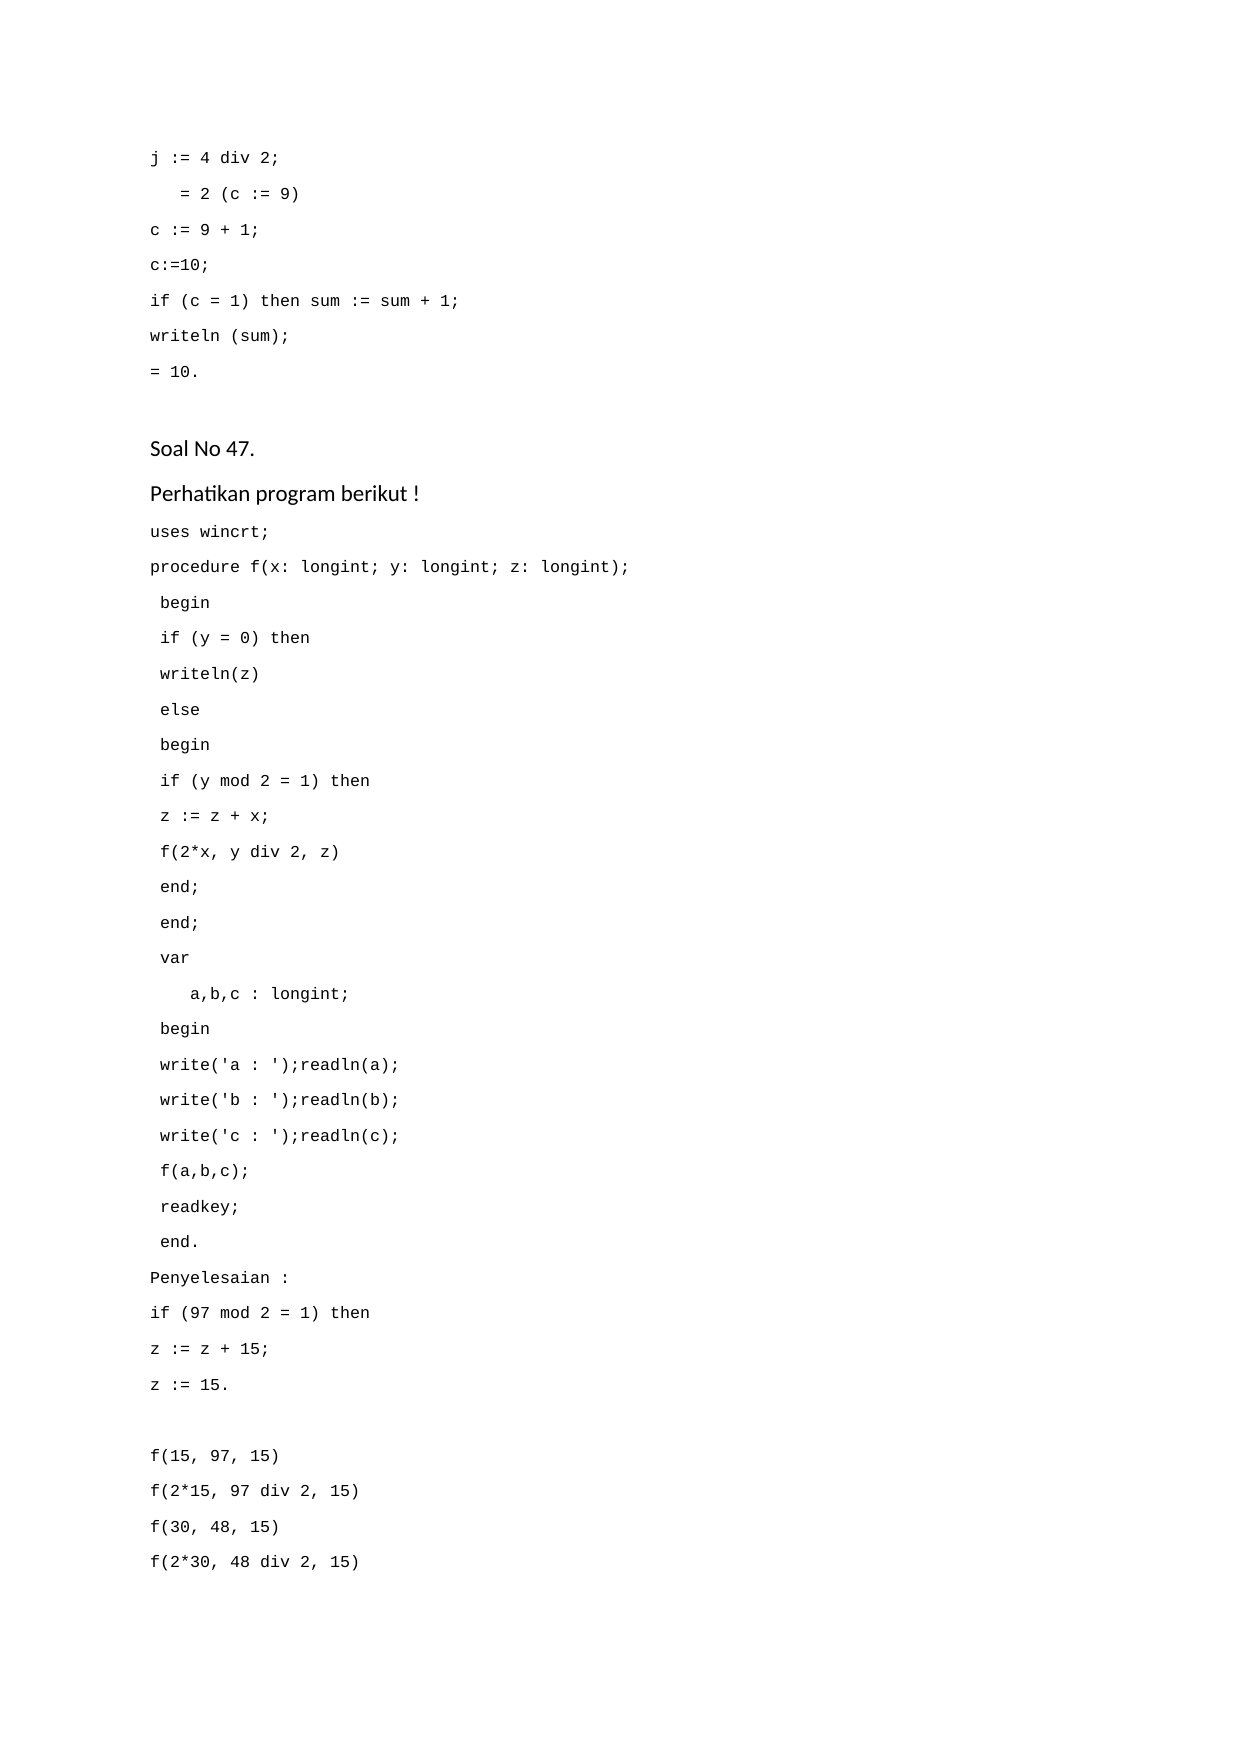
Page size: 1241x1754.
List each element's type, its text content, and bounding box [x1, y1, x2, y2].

text begin [150, 737, 1090, 756]
text var [150, 950, 1090, 969]
text write('b : ');readln(b); [150, 1092, 1090, 1111]
text else [150, 701, 1090, 720]
text c := 9 + 1; [150, 221, 1090, 240]
text z := z + 15; [150, 1341, 1090, 1359]
text begin [150, 1021, 1090, 1040]
text write('a : ');readln(a); [150, 1056, 1090, 1075]
text if (c = 1) then sum := sum + 1; [150, 292, 1090, 311]
text begin [150, 594, 1090, 613]
text if (97 mod 2 = 1) then [150, 1305, 1090, 1324]
text z := z + x; [150, 808, 1090, 827]
text procedure f(x: longint; y: longint; z: longint); [150, 559, 1090, 578]
text f(a,b,c); [150, 1163, 1090, 1182]
text end; [150, 914, 1090, 933]
text f(2*30, 48 div 2, 15) [150, 1554, 1090, 1572]
text c:=10; [150, 257, 1090, 275]
text = 2 (c := 9) [150, 186, 1090, 204]
text readkey; [150, 1198, 1090, 1217]
text Perhatikan program berikut ! [150, 479, 1090, 507]
text uses wincrt; [150, 523, 1090, 542]
text end; [150, 879, 1090, 898]
text writeln(z) [150, 666, 1090, 684]
text if (y = 0) then [150, 630, 1090, 649]
text f(2*x, y div 2, z) [150, 843, 1090, 862]
text f(2*15, 97 div 2, 15) [150, 1483, 1090, 1501]
text write('c : ');readln(c); [150, 1127, 1090, 1146]
text = 10. [150, 363, 1090, 382]
text writeln (sum); [150, 328, 1090, 346]
text Penyelesaian : [150, 1269, 1090, 1288]
text Soal No 47. [150, 434, 1090, 462]
text f(30, 48, 15) [150, 1518, 1090, 1537]
text a,b,c : longint; [150, 985, 1090, 1004]
text f(15, 97, 15) [150, 1447, 1090, 1466]
text j := 4 div 2; [150, 150, 1090, 169]
text if (y mod 2 = 1) then [150, 772, 1090, 791]
text z := 15. [150, 1376, 1090, 1395]
text end. [150, 1234, 1090, 1253]
